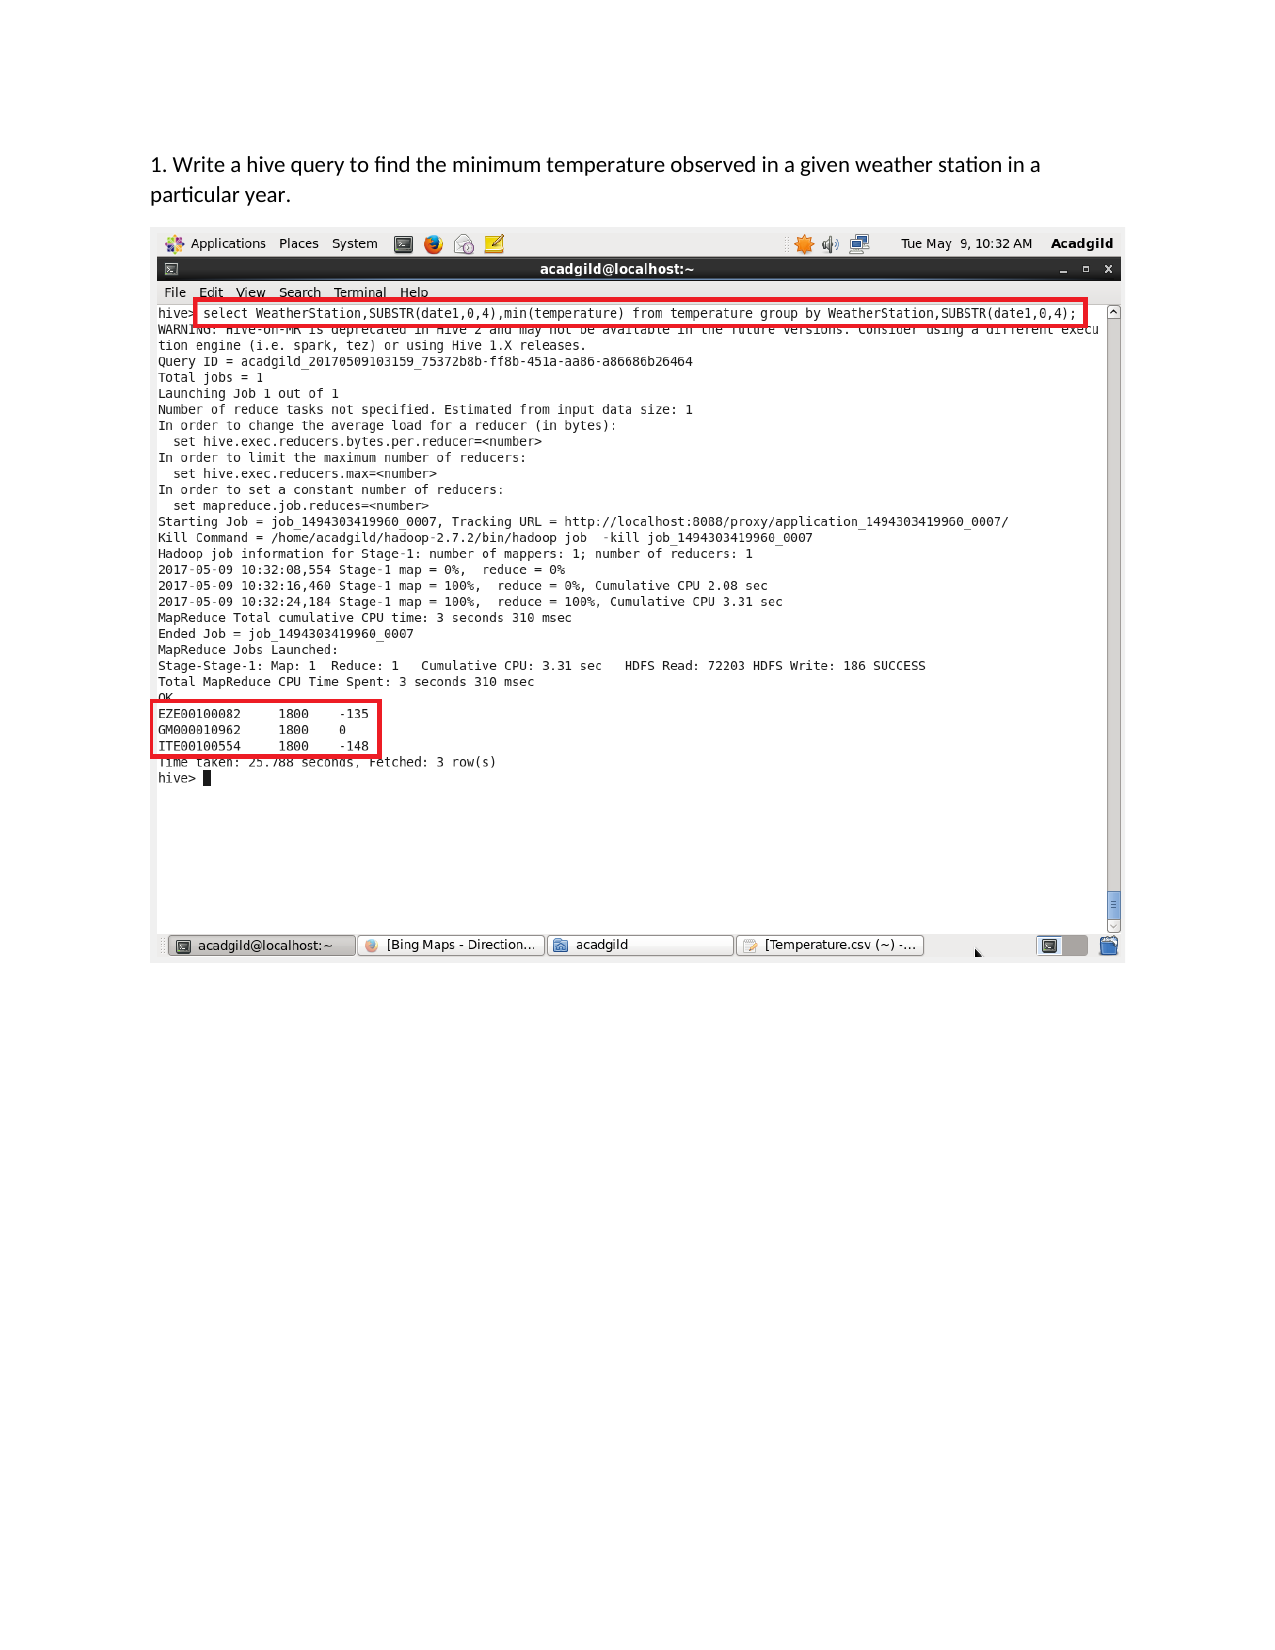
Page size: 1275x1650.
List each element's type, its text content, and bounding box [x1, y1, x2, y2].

text 1. Write a hive query to find the minimum temperature observed in a given weather station in a particular year. [150, 150, 1125, 208]
picture [150, 227, 1125, 963]
